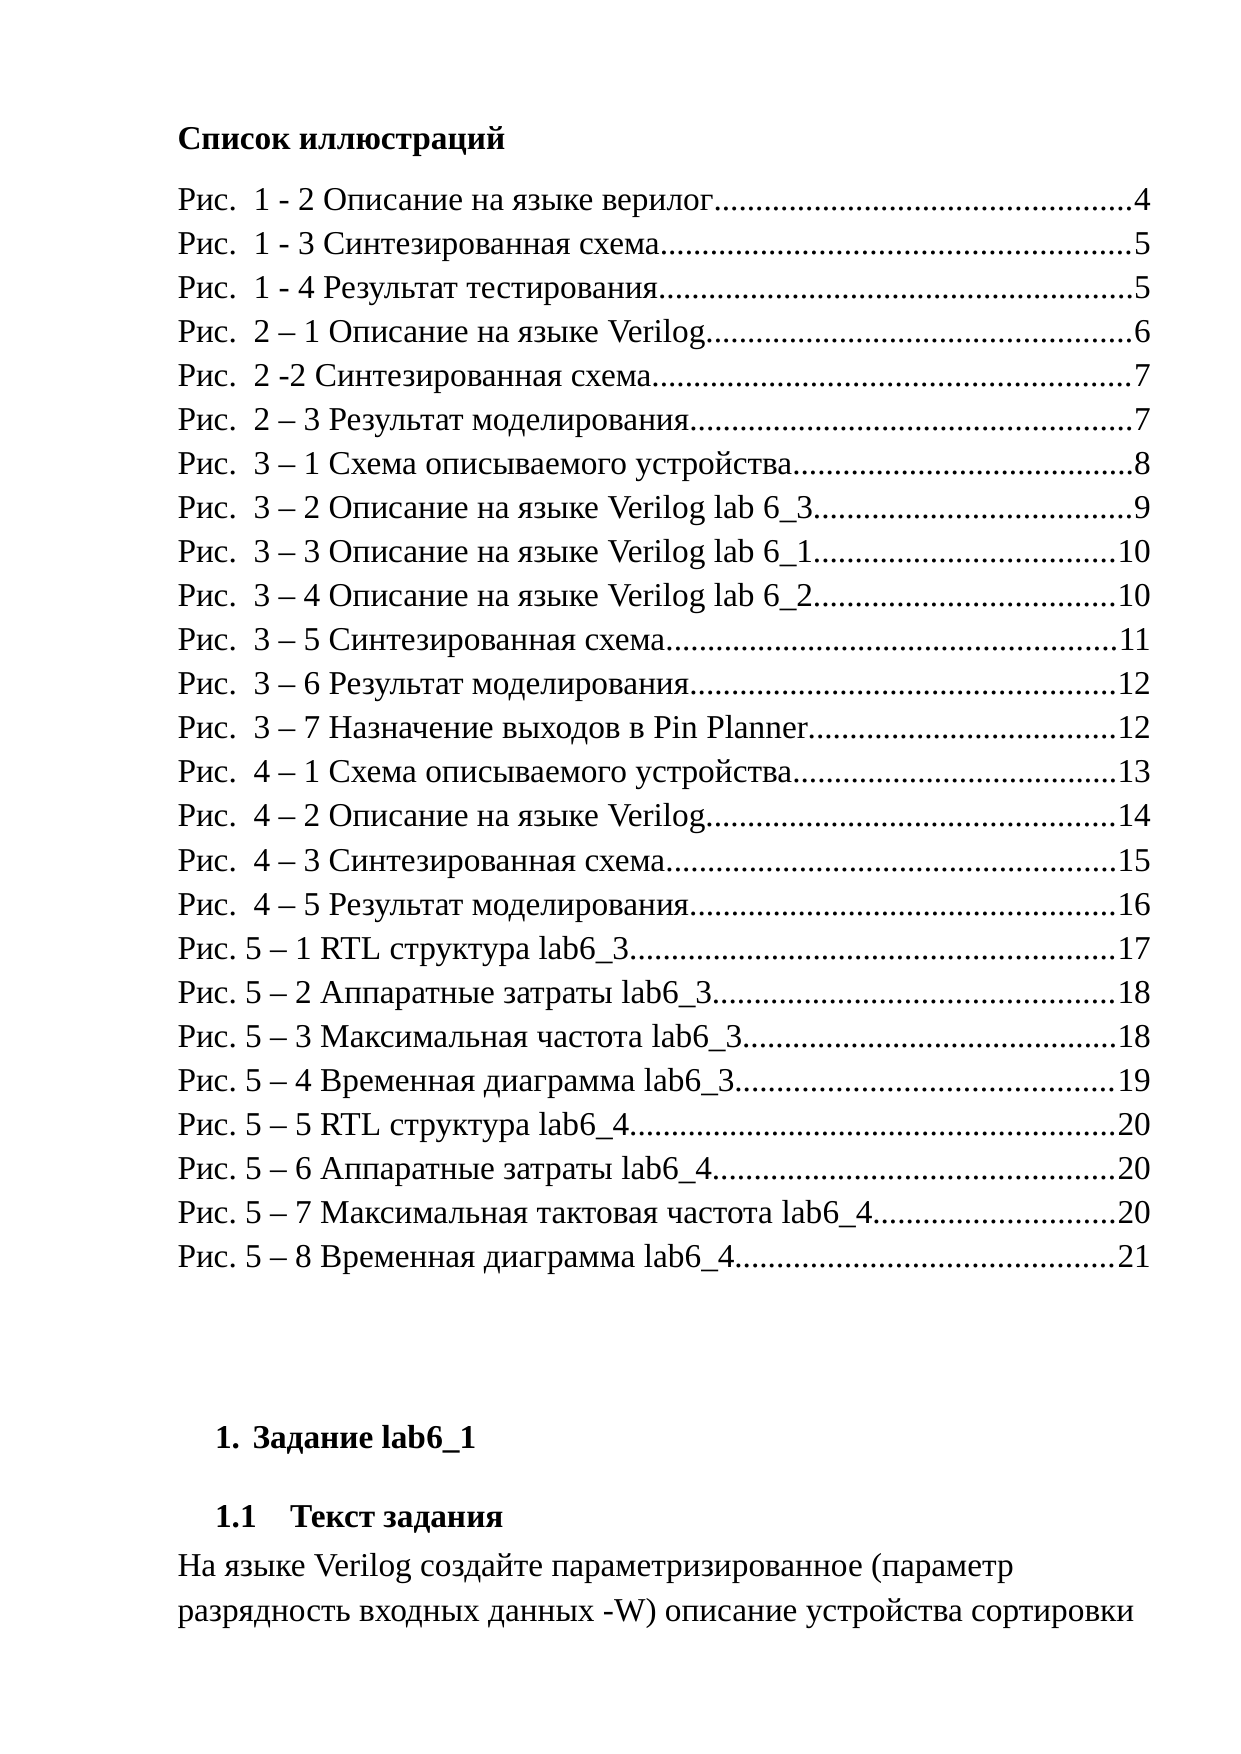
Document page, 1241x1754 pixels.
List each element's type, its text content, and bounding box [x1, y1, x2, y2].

list Задание lab6_1 [215, 1417, 1152, 1456]
list Текст задания [215, 1496, 1152, 1534]
